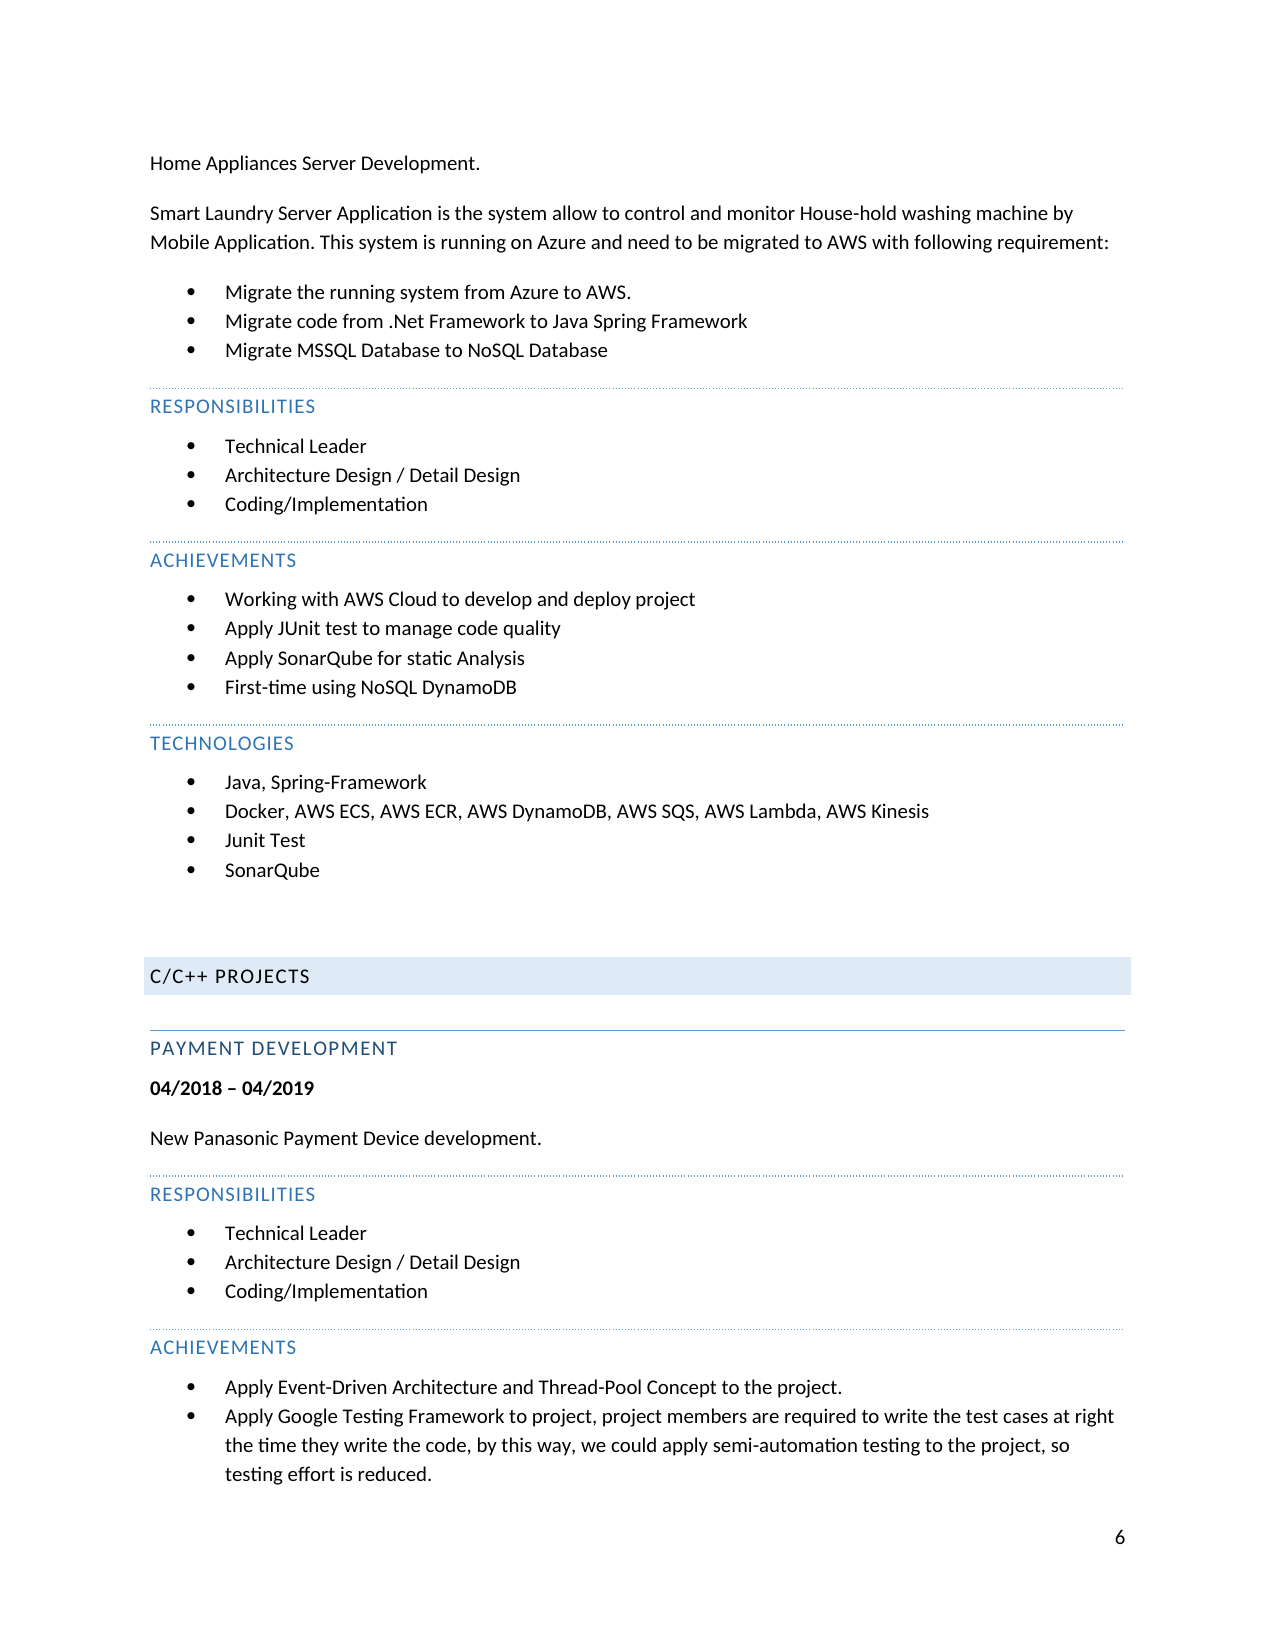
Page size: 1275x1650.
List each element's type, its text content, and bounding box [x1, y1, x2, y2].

subtitle Responsibilities [150, 387, 1125, 419]
text 04/2018 – 04/2019 [150, 1075, 1125, 1100]
subtitle C/C++ Projects [150, 963, 1125, 988]
list Migrate code from .Net Framework to Java Spring Framework [187, 308, 1125, 334]
text New Panasonic Payment Device development. [150, 1125, 1125, 1150]
list Apply Google Testing Framework to project, project members are required to write the test cases at right the time they write the code, by this way, we could apply semi-automation testing to the project, so testing effort is reduced. [187, 1403, 1125, 1487]
list Coding/Implementation [187, 491, 1125, 517]
list Migrate MSSQL Database to NoSQL Database [187, 337, 1125, 363]
subtitle Responsibilities [150, 1175, 1125, 1206]
list Junit Test [187, 828, 1125, 853]
text Smart Laundry Server Application is the system allow to control and monitor House-hold washing machine by Mobile Application. This system is running on Azure and need to be migrated to AWS with following requirement: [150, 200, 1125, 254]
list Coding/Implementation [187, 1279, 1125, 1304]
list Working with AWS Cloud to develop and deploy project [187, 586, 1125, 612]
list Architecture Design / Detail Design [187, 462, 1125, 487]
subtitle Technologies [150, 724, 1125, 755]
list Technical Leader [187, 433, 1125, 458]
list First-time using NoSQL DynamoDB [187, 674, 1125, 699]
list Apply SonarQube for static Analysis [187, 645, 1125, 670]
list Apply JUnit test to manage code quality [187, 616, 1125, 641]
list SonarQube [187, 857, 1125, 882]
list Migrate the running system from Azure to AWS. [187, 279, 1125, 304]
subtitle Payment Development [150, 1031, 1125, 1061]
list Apply Event-Driven Architecture and Thread-Pool Concept to the project. [187, 1374, 1125, 1399]
list Technical Leader [187, 1220, 1125, 1246]
subtitle Achievements [150, 1329, 1125, 1360]
list Architecture Design / Detail Design [187, 1249, 1125, 1275]
text Home Appliances Server Development. [150, 150, 1125, 175]
list Docker, AWS ECS, AWS ECR, AWS DynamoDB, AWS SQS, AWS Lambda, AWS Kinesis [187, 798, 1125, 824]
list Java, Spring-Framework [187, 769, 1125, 795]
subtitle Achievements [150, 541, 1125, 572]
